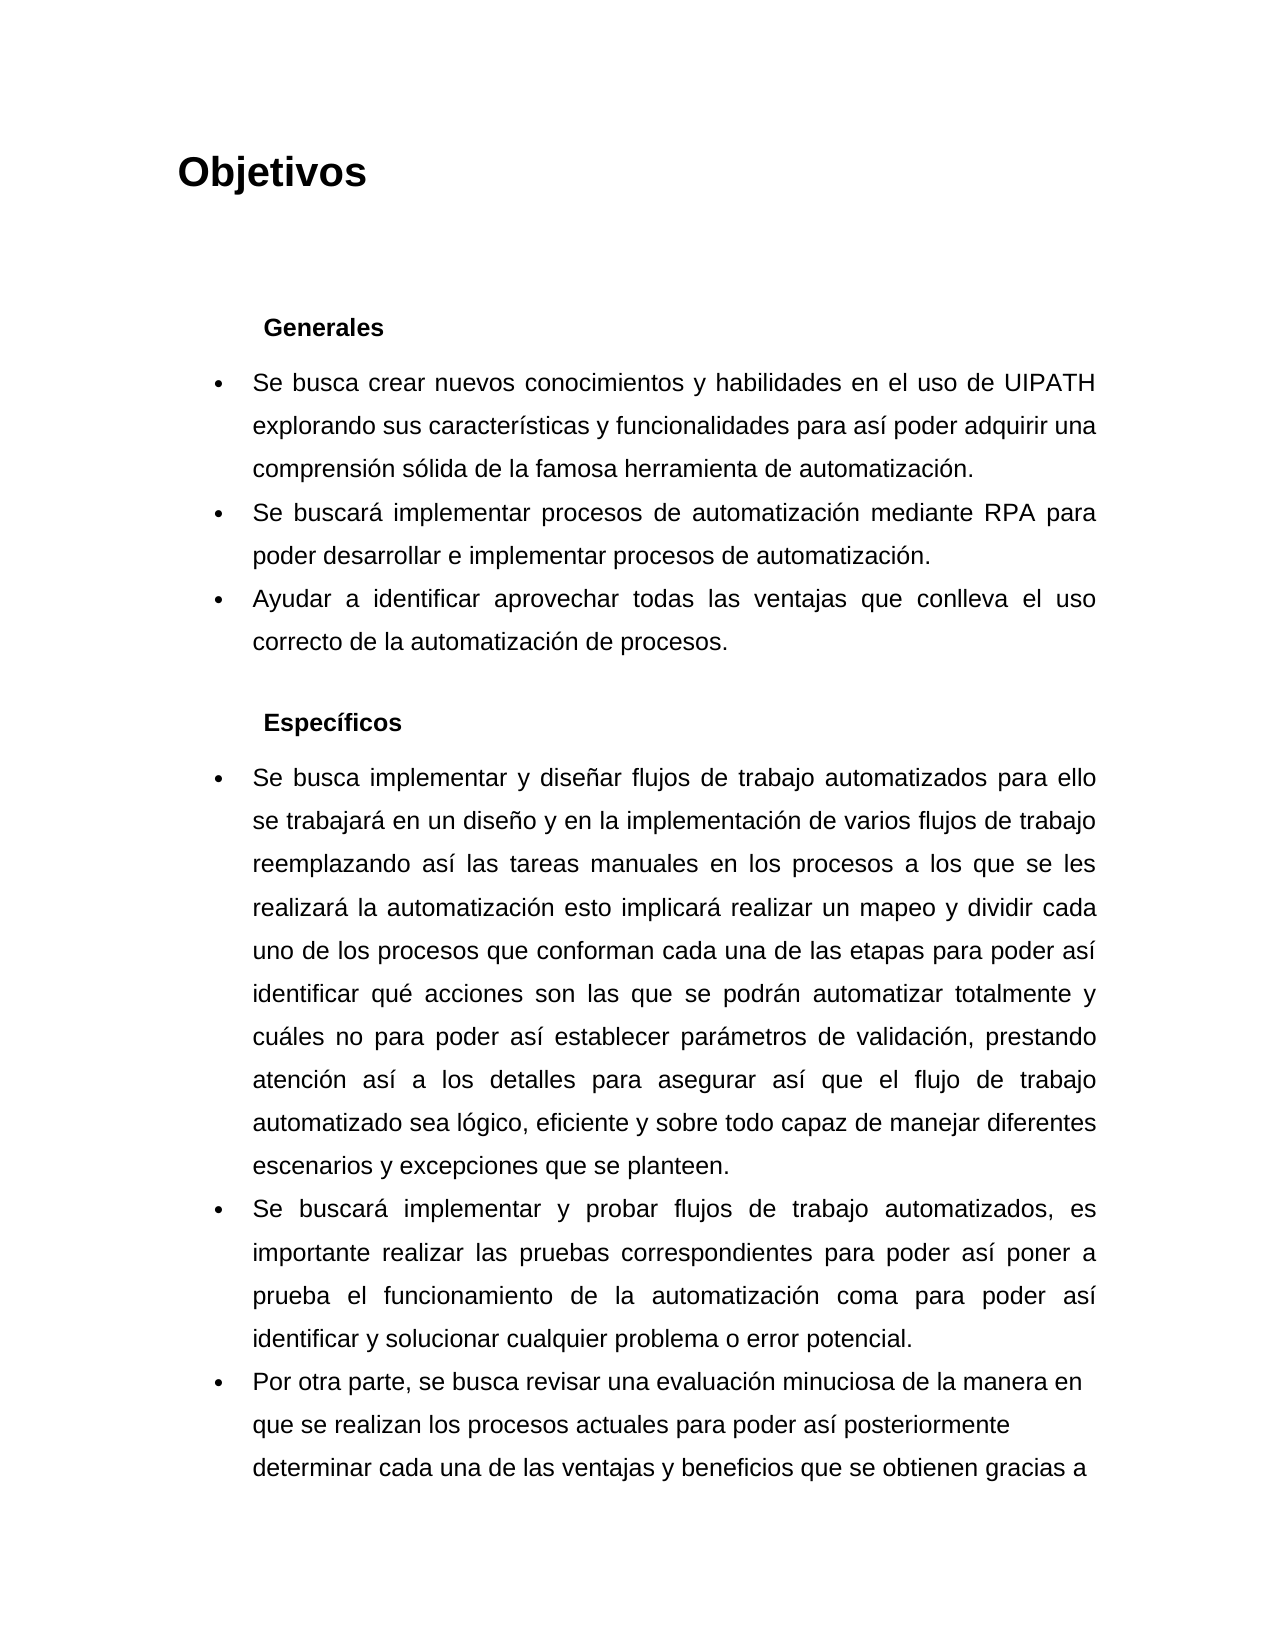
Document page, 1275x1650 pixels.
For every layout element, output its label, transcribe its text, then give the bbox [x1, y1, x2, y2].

list Se buscará implementar procesos de automatización mediante RPA para poder desarrollar e implementar procesos de automatización. [215, 498, 1098, 569]
list Se busca implementar y diseñar flujos de trabajo automatizados para ello se trabajará en un diseño y en la implementación de varios flujos de trabajo reemplazando así las tareas manuales en los procesos a los que se les realizará la automatización esto implicará realizar un mapeo y dividir cada uno de los procesos que conforman cada una de las etapas para poder así identificar qué acciones son las que se podrán automatizar totalmente y cuáles no para poder así establecer parámetros de validación, prestando atención así a los detalles para asegurar así que el flujo de trabajo automatizado sea lógico, eficiente y sobre todo capaz de manejar diferentes escenarios y excepciones que se planteen. [215, 763, 1098, 1180]
list Ayudar a identificar aprovechar todas las ventajas que conlleva el uso correcto de la automatización de procesos. [215, 584, 1098, 656]
list Se busca crear nuevos conocimientos y habilidades en el uso de UIPATH explorando sus características y funcionalidades para así poder adquirir una comprensión sólida de la famosa herramienta de automatización. [215, 368, 1098, 483]
subtitle Objetivos [177, 148, 1098, 196]
list Se buscará implementar y probar flujos de trabajo automatizados, es importante realizar las pruebas correspondientes para poder así poner a prueba el funcionamiento de la automatización coma para poder así identificar y solucionar cualquier problema o error potencial. [215, 1194, 1098, 1353]
subtitle Generales [263, 313, 1098, 341]
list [215, 1367, 1098, 1482]
subtitle Específicos [263, 708, 1098, 736]
